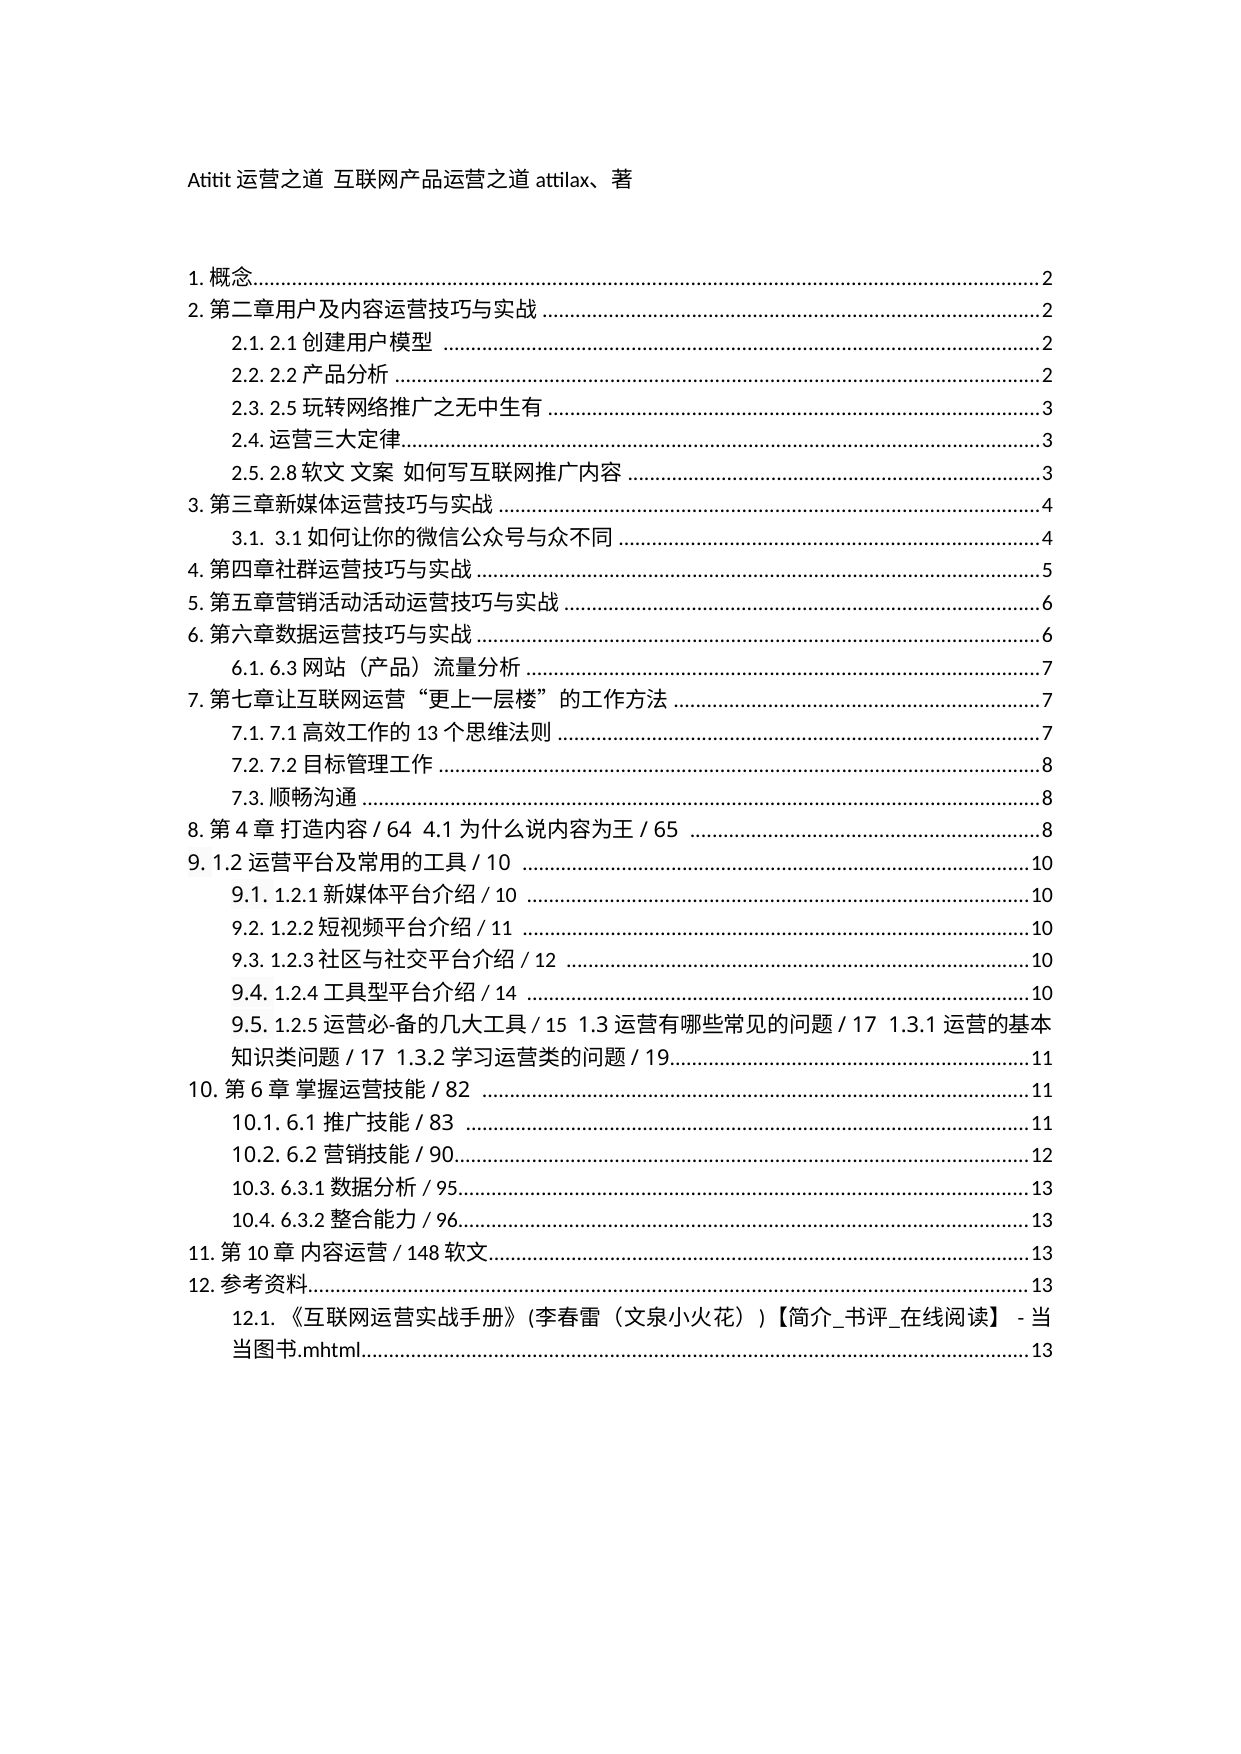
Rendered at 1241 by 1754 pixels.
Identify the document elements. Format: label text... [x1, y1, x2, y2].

text 9.2. 1.2.2 短视频平台介绍 / 11 10 [231, 909, 1053, 942]
text 3.1. 3.1 如何让你的微信公众号与众不同 4 [231, 519, 1053, 552]
text 8. 第4 章 打造内容 / 64 4.1 为什么说内容为王 / 65 8 [639, 812, 1053, 844]
text 1. 概念 2 [187, 259, 1053, 292]
text 12.1. 《互联网运营实战手册》(李春雷（文泉小火花）)【简介_书评_在线阅读】 - 当当图书.mhtml 13 [231, 1299, 1053, 1364]
text 10. 第6 章 掌握运营技能 / 82 11 [431, 1072, 1053, 1104]
text 4. 第四章社群运营技巧与实战 5 [187, 552, 1053, 584]
text 2.3. 2.5 玩转网络推广之无中生有 3 [231, 389, 1053, 422]
text 2.2. 2.2 产品分析 2 [231, 357, 1053, 389]
text 2.1. 2.1 创建用户模型 2 [231, 324, 1053, 357]
text 10.1. 6.1 推广技能 / 83 11 [231, 1104, 1053, 1137]
text 12. 参考资料 13 [187, 1267, 1053, 1299]
text 2. 第二章用户及内容运营技巧与实战 2 [187, 292, 1053, 324]
text 10.4. 6.3.2 整合能力 / 96 13 [231, 1202, 1053, 1234]
text 7. 第七章让互联网运营“更上一层楼”的工作方法 7 [187, 682, 1053, 714]
text 2.5. 2.8软文 文案 如何写互联网推广内容 3 [231, 454, 1053, 487]
text 6. 第六章数据运营技巧与实战 6 [187, 617, 1053, 649]
text 3. 第三章新媒体运营技巧与实战 4 [187, 487, 1053, 519]
text 7.1. 7.1 高效工作的13 个思维法则 7 [231, 714, 1053, 747]
text 5. 第五章营销活动活动运营技巧与实战 6 [187, 584, 1053, 617]
text 6.1. 6.3 网站（产品）流量分析 7 [231, 649, 1053, 682]
text 9. 1.2 运营平台及常用的工具 / 10 10 [187, 844, 1053, 877]
text Atitit 运营之道 互联网产品运营之道 attilax、著 [187, 162, 1053, 194]
text 9.1. 1.2.1 新媒体平台介绍 / 10 10 [231, 877, 1053, 909]
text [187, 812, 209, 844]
text 9.4. 1.2.4 工具型平台介绍 / 14 10 [231, 974, 1053, 1007]
text 10.3. 6.3.1 数据分析 / 95 13 [231, 1169, 1053, 1202]
text 9.3. 1.2.3 社区与社交平台介绍 / 12 10 [231, 942, 1053, 974]
text 9.5. 1.2.5 运营必-备的几大工具 / 15 1.3 运营有哪些常见的问题 / 17 1.3.1 运营的基本知识类问题 / 17 1.3.2 学习运营类的问题 / 19 11 [231, 1007, 1053, 1072]
text 7.2. 7.2 目标管理工作 8 [231, 747, 1053, 779]
text 7.3. 顺畅沟通 8 [231, 779, 1053, 812]
text 2.4. 运营三大定律 3 [231, 422, 1053, 454]
text 10.2. 6.2 营销技能 / 90 12 [415, 1137, 1053, 1169]
text 11. 第10 章 内容运营 / 148 软文 13 [187, 1234, 1053, 1267]
